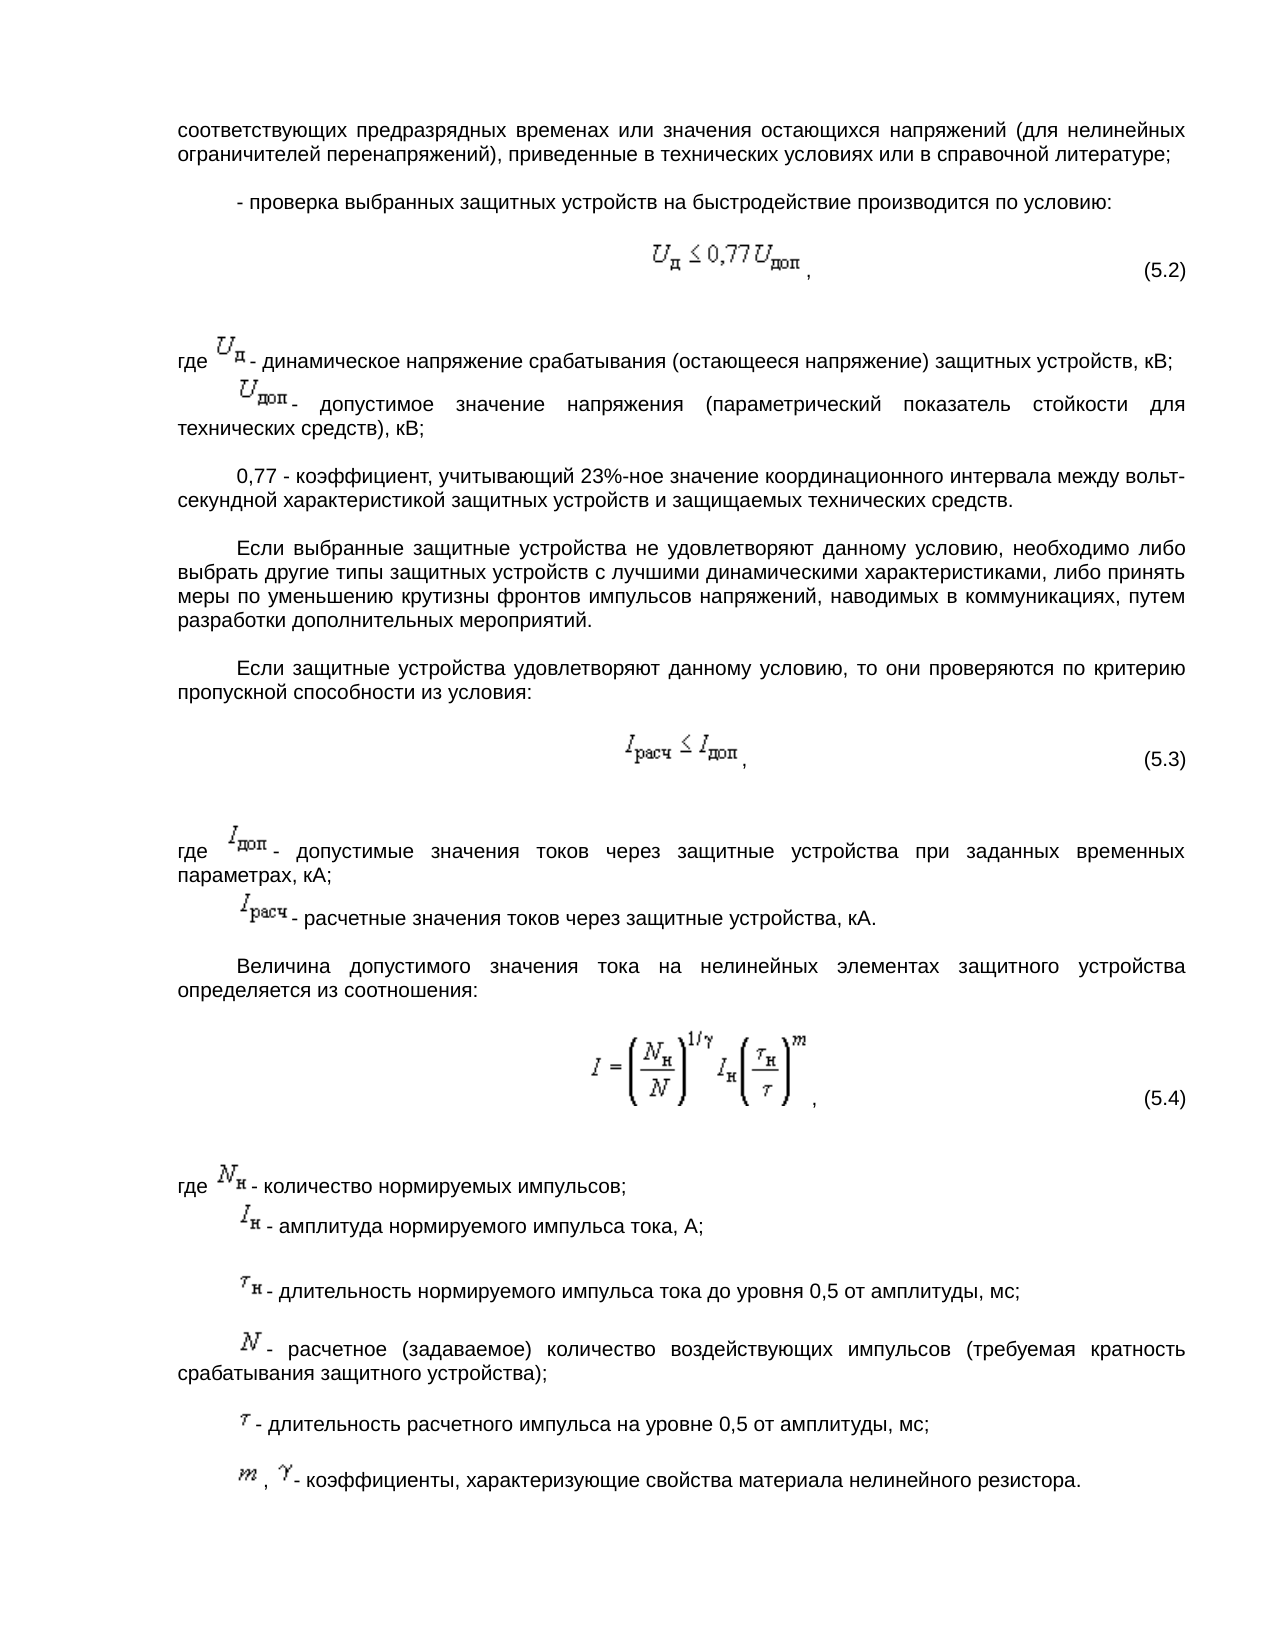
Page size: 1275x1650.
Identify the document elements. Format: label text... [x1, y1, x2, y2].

text Величина допустимого значения тока на нелинейных элементах защитного устройства определяется из соотношения: [177, 954, 1186, 1002]
picture [274, 1460, 294, 1487]
text , (5.4) [177, 1026, 1186, 1110]
picture [236, 1262, 267, 1299]
picture [236, 372, 292, 412]
text , - коэффициенты, характеризующие свойства материала нелинейного резистора. [177, 1460, 1186, 1491]
picture [236, 1197, 267, 1234]
text - длительность расчетного импульса на уровне 0,5 от амплитуды, мс; [177, 1408, 1186, 1436]
text - расчетное (задаваемое) количество воздействующих импульсов (требуемая кратность срабатывания защитного устройства); [177, 1326, 1186, 1384]
picture [236, 1326, 267, 1357]
picture [649, 237, 806, 277]
text , (5.2) [177, 238, 1186, 281]
picture [236, 1408, 256, 1432]
text Если защитные устройства удовлетворяют данному условию, то они проверяются по критерию пропускной способности из условия: [177, 656, 1186, 704]
picture [236, 1463, 263, 1487]
picture [621, 727, 742, 767]
text - проверка выбранных защитных устройств на быстродействие производится по условию: [177, 190, 1186, 214]
text Если выбранные защитные устройства не удовлетворяют данному условию, необходимо либо выбрать другие типы защитных устройств с лучшими динамическими характеристиками, либо принять меры по уменьшению крутизны фронтов импульсов напряжений, наводимых в коммуникациях, путем разработки дополнительных мероприятий. [177, 536, 1186, 632]
text - длительность нормируемого импульса тока до уровня 0,5 от амплитуды, мс; [177, 1262, 1186, 1302]
picture [587, 1025, 812, 1106]
text , (5.3) [177, 728, 1186, 771]
text - амплитуда нормируемого импульса тока, А; [177, 1198, 1186, 1238]
text - расчетные значения токов через защитные устройства, кА. [177, 886, 1186, 930]
picture [224, 818, 273, 858]
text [177, 118, 1186, 166]
text где - динамическое напряжение срабатывания (остающееся напряжение) защитных устройств, кВ; [177, 329, 1186, 373]
picture [213, 1157, 251, 1194]
picture [213, 329, 250, 369]
text где - количество нормируемых импульсов; [177, 1158, 1186, 1198]
picture [236, 886, 292, 926]
text где - допустимые значения токов через защитные устройства при заданных временных параметрах, кА; [177, 819, 1186, 886]
text 0,77 - коэффициент, учитывающий 23%-ное значение координационного интервала между вольт-секундной характеристикой защитных устройств и защищаемых технических средств. [177, 464, 1186, 512]
text - допустимое значение напряжения (параметрический показатель стойкости для технических средств), кВ; [177, 373, 1186, 440]
